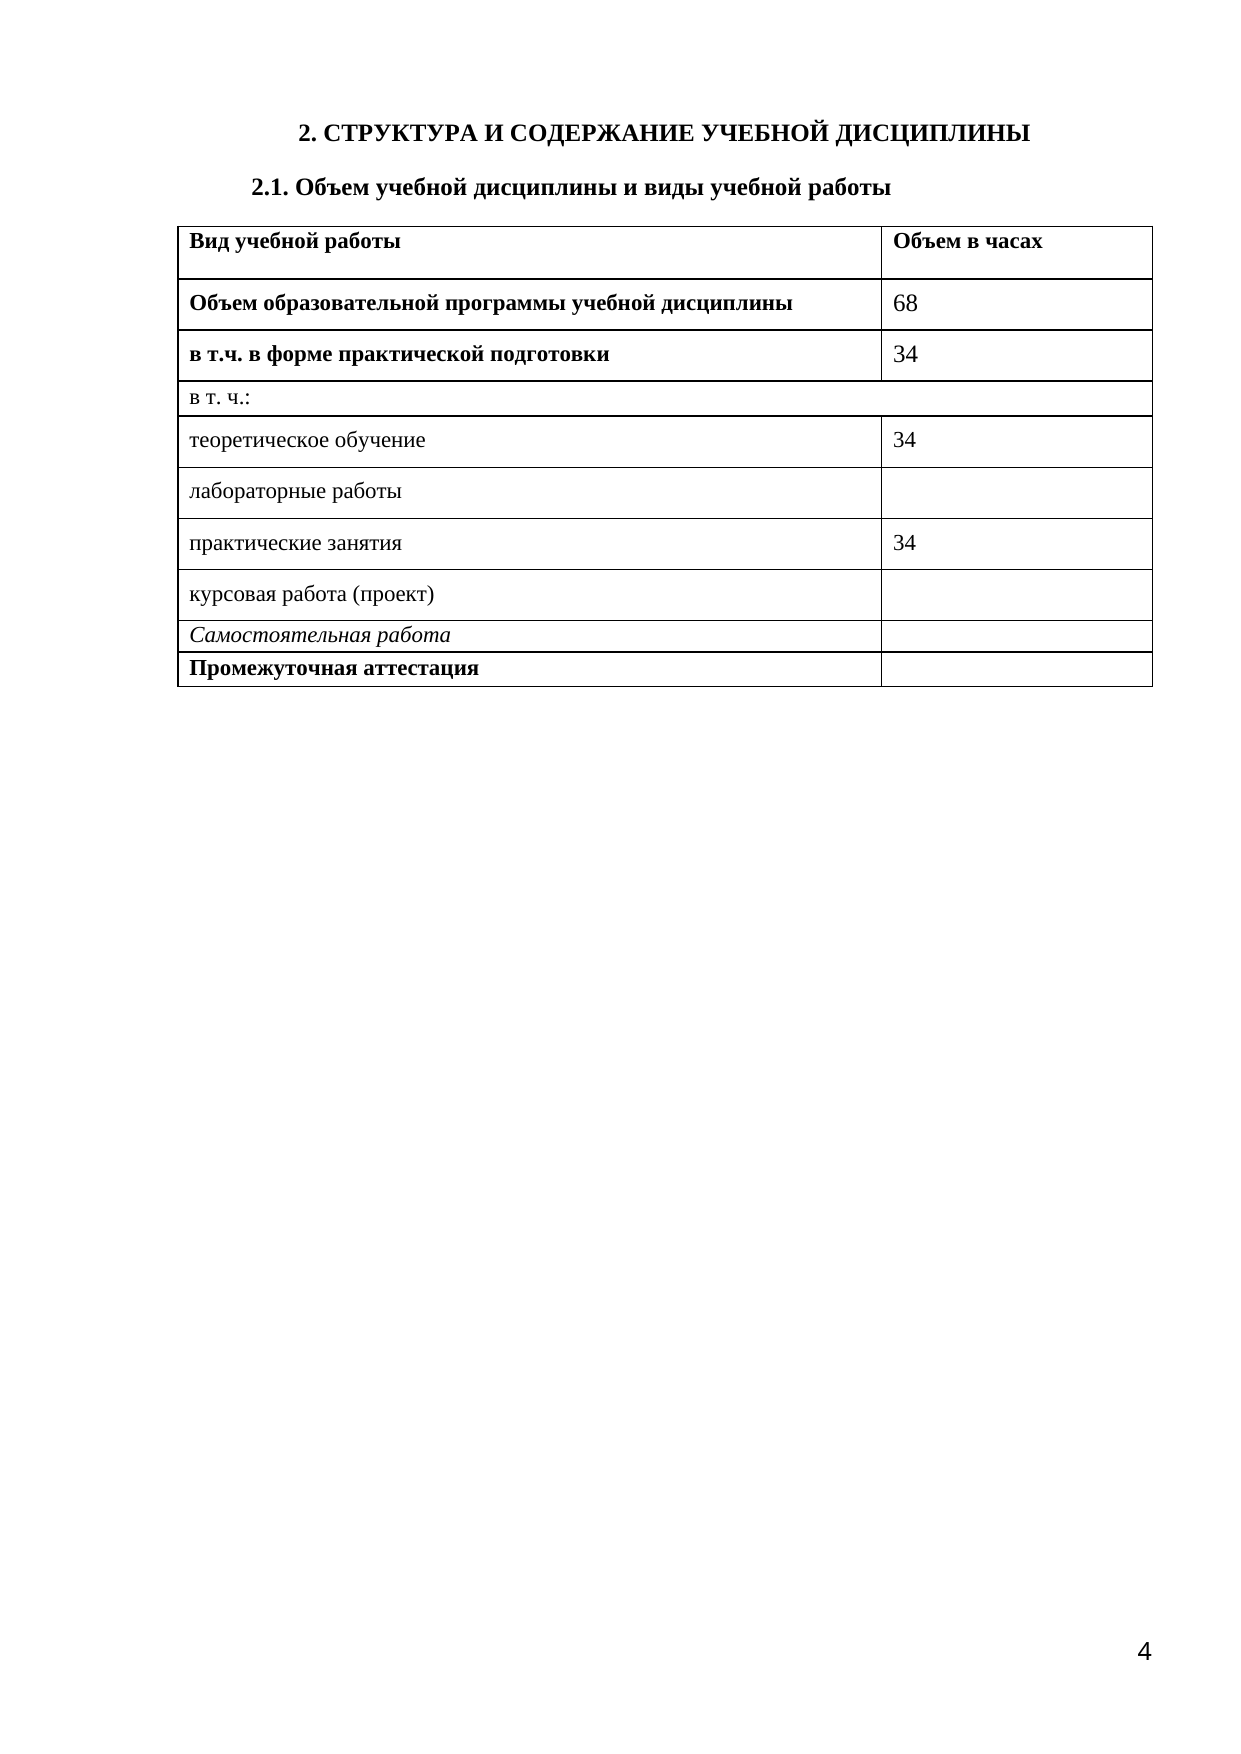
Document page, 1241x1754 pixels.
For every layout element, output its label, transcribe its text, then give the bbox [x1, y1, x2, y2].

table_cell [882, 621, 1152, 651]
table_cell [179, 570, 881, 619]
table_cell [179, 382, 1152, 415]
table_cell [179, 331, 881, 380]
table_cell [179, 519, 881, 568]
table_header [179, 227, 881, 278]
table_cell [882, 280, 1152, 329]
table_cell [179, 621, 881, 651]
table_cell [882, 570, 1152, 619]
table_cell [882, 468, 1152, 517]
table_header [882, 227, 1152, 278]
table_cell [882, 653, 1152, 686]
text 2. СТРУКТУРА И СОДЕРЖАНИЕ УЧЕБНОЙ ДИСЦИПЛИНЫ [177, 118, 1152, 147]
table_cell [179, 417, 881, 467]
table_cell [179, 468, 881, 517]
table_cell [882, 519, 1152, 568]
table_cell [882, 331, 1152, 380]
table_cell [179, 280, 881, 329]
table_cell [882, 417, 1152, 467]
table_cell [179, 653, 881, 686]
text 2.1. Объем учебной дисциплины и виды учебной работы [177, 172, 1152, 201]
